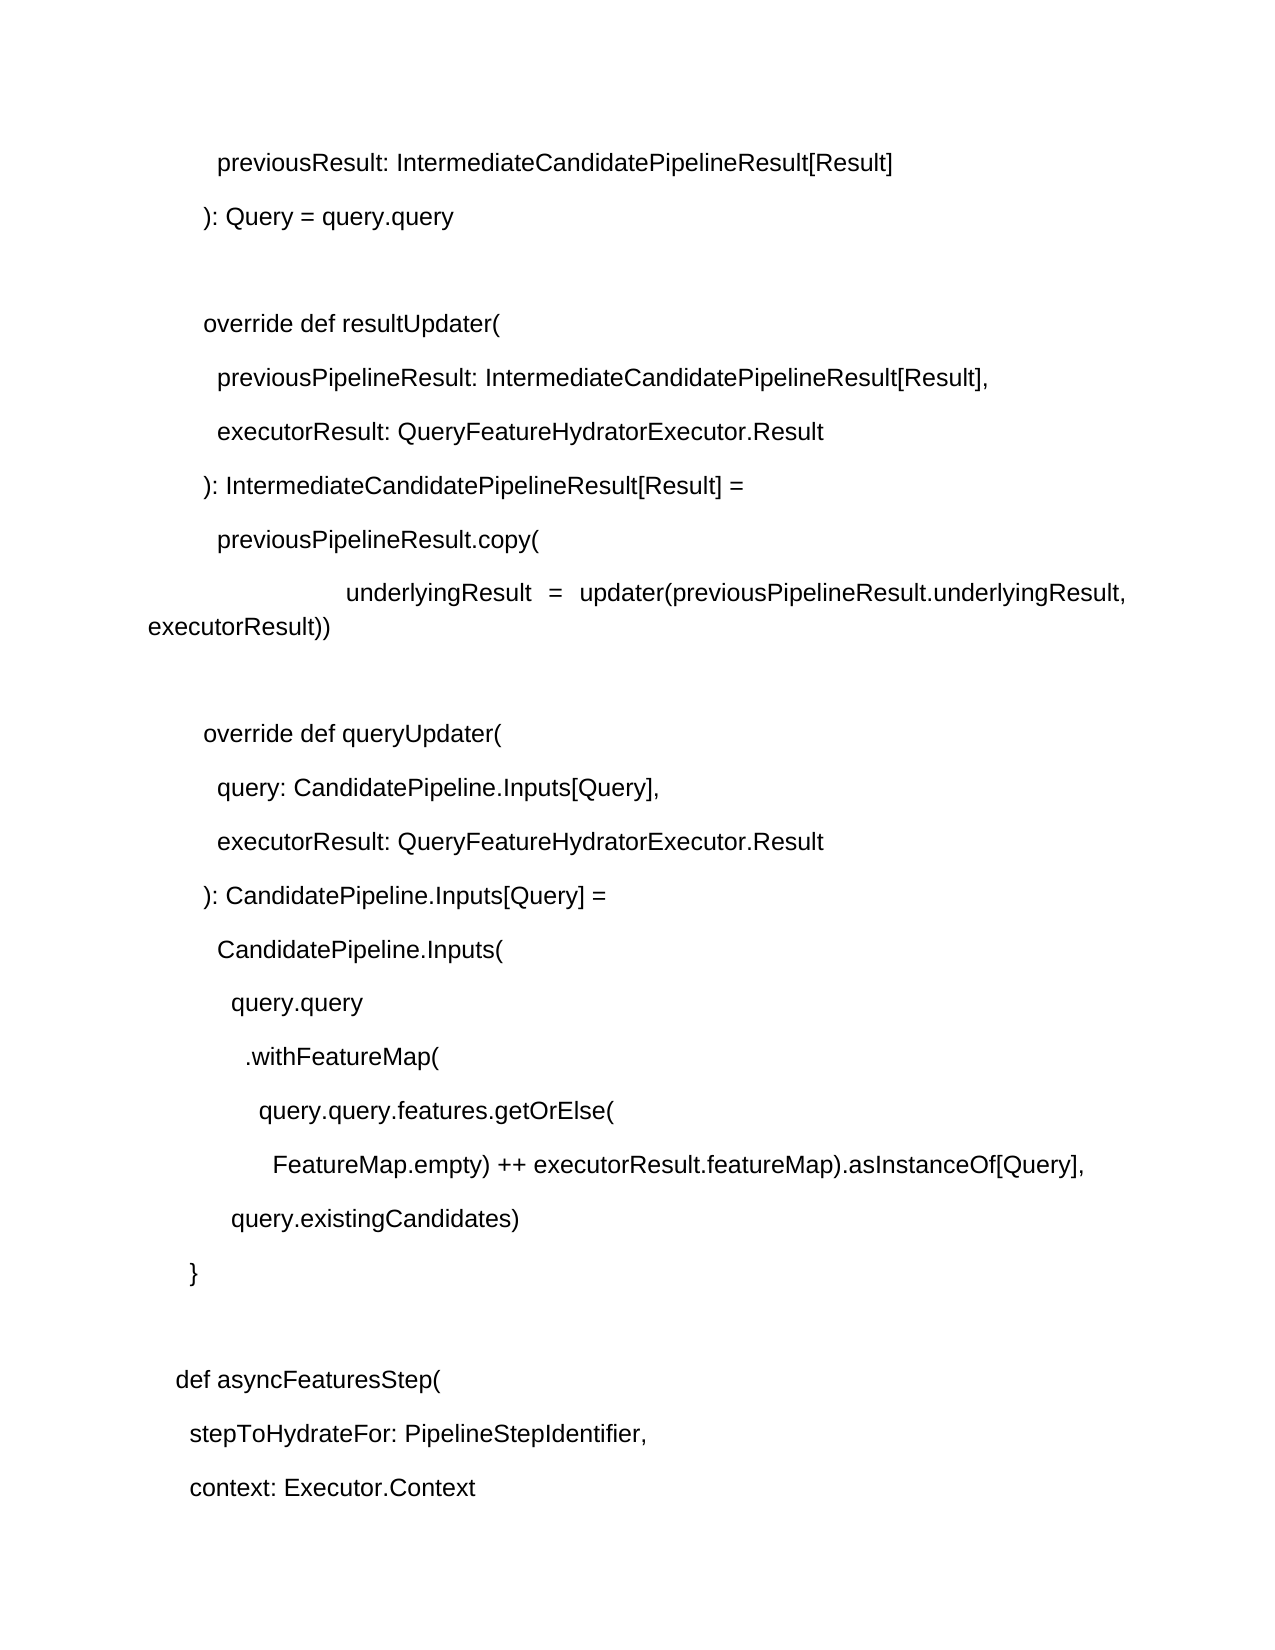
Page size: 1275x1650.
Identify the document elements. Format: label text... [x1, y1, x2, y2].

text override def queryUpdater( [148, 719, 1127, 748]
text stepToHydrateFor: PipelineStepIdentifier, [148, 1419, 1127, 1448]
text query.existingCandidates) [148, 1204, 1127, 1233]
text executorResult: QueryFeatureHydratorExecutor.Result [148, 417, 1127, 446]
text ): Query = query.query [148, 201, 1127, 230]
text previousPipelineResult: IntermediateCandidatePipelineResult[Result], [148, 363, 1127, 392]
text previousPipelineResult.copy( [148, 524, 1127, 553]
text query: CandidatePipeline.Inputs[Query], [148, 773, 1127, 802]
text query.query.features.getOrElse( [148, 1096, 1127, 1125]
text ): IntermediateCandidatePipelineResult[Result] = [148, 471, 1127, 499]
text underlyingResult = updater(previousPipelineResult.underlyingResult, executorResult)) [148, 578, 1127, 640]
text def asyncFeaturesStep( [148, 1365, 1127, 1394]
text query.query [148, 988, 1127, 1017]
text CandidatePipeline.Inputs( [148, 934, 1127, 963]
text previousResult: IntermediateCandidatePipelineResult[Result] [148, 148, 1127, 176]
text .withFeatureMap( [148, 1042, 1127, 1071]
text FeatureMap.empty) ++ executorResult.featureMap).asInstanceOf[Query], [148, 1150, 1127, 1179]
text } [148, 1258, 1127, 1286]
text override def resultUpdater( [148, 309, 1127, 338]
text ): CandidatePipeline.Inputs[Query] = [148, 881, 1127, 909]
text context: Executor.Context [148, 1473, 1127, 1502]
text executorResult: QueryFeatureHydratorExecutor.Result [148, 827, 1127, 856]
